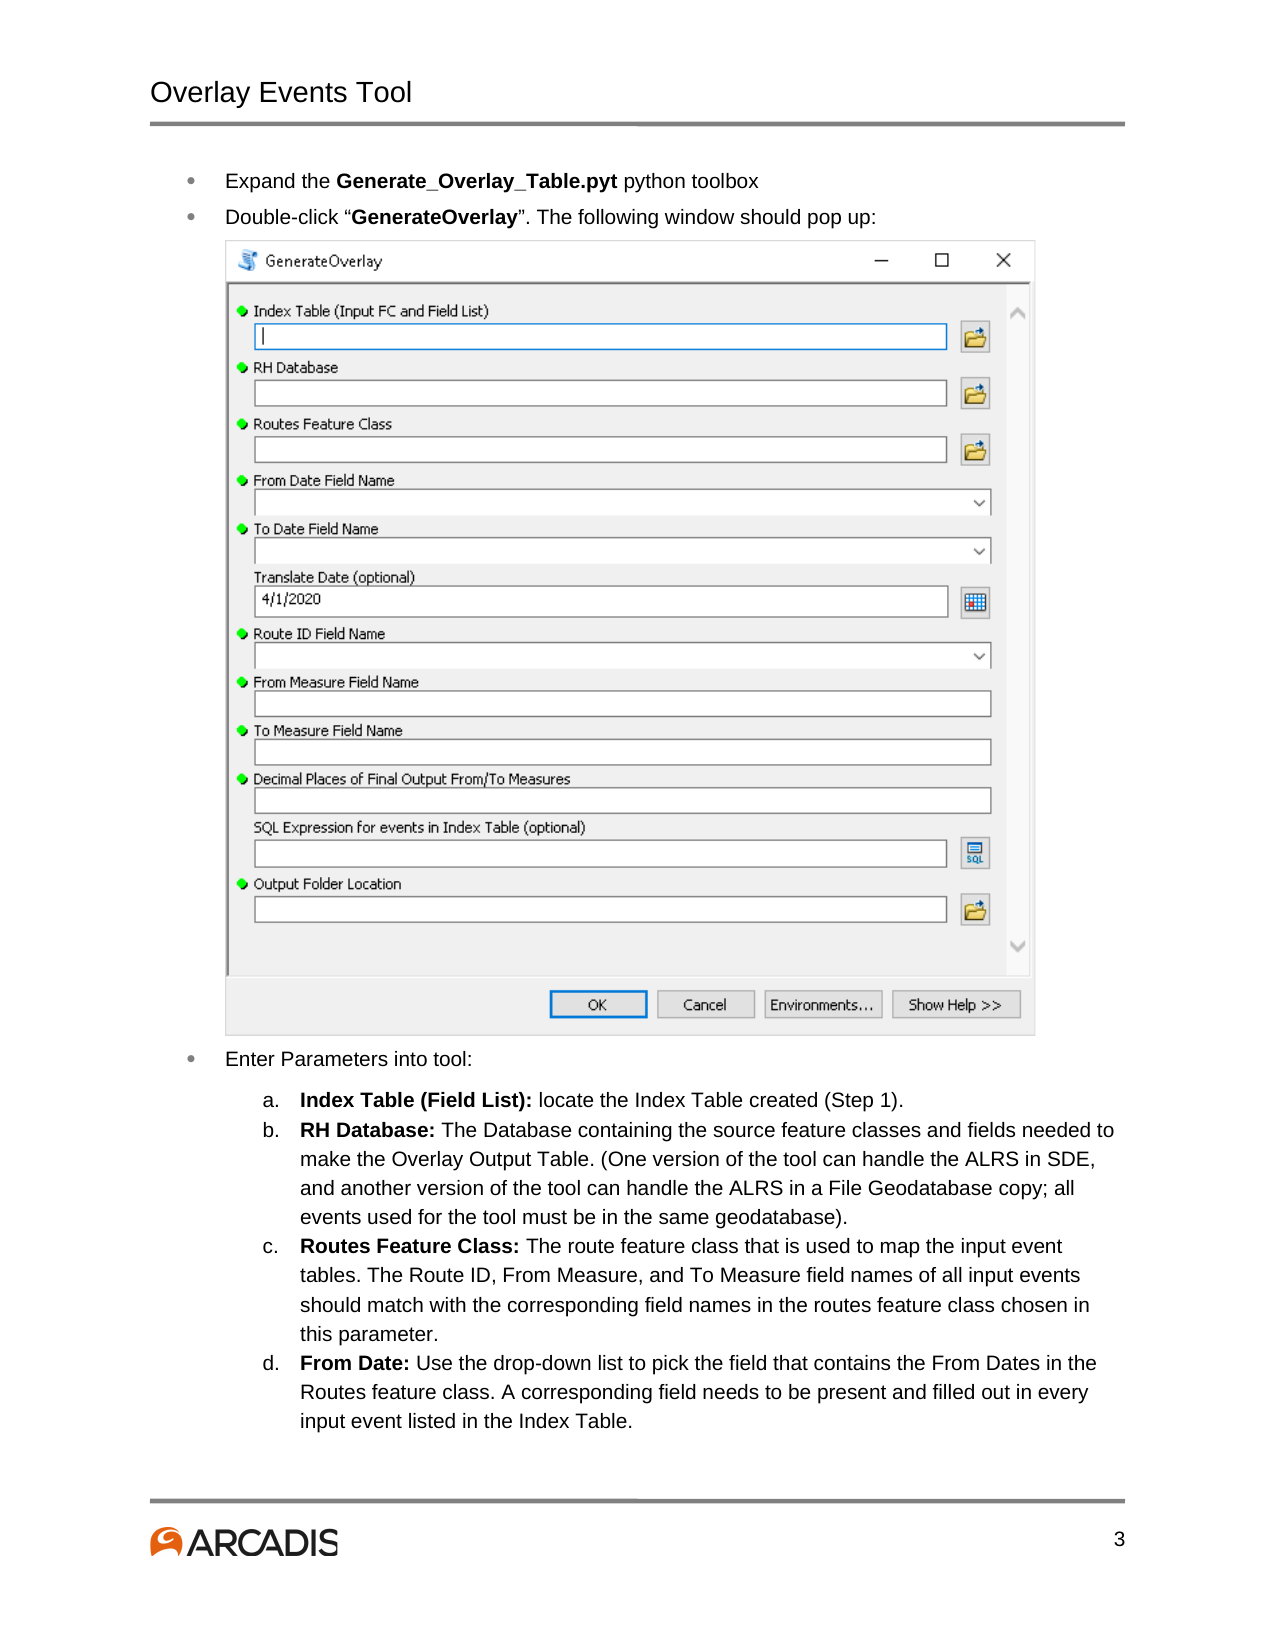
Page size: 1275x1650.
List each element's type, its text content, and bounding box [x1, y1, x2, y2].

list From Date: Use the drop-down list to pick the field that contains the From Dates in the Routes feature class. A corresponding field needs to be present and filled out in every input event listed in the Index Table. [262, 1346, 1125, 1433]
list RH Database: The Database containing the source feature classes and fields needed to make the Overlay Output Table. (One version of the tool can handle the ALRS in SDE, and another version of the tool can handle the ALRS in a File Geodatabase copy; all events used for the tool must be in the same geodatabase). [262, 1112, 1125, 1229]
list Enter Parameters into tool: [187, 1047, 1125, 1071]
list Routes Feature Class: The route feature class that is used to map the input event tables. The Route ID, From Measure, and To Measure field names of all input events should match with the corresponding field names in the routes feature class chosen in this parameter. [262, 1229, 1125, 1346]
list Double-click “GenerateOverlay”. The following window should pop up: [187, 205, 1125, 229]
list Expand the Generate_Overlay_Table.pyt python toolbox [187, 169, 1125, 193]
picture [150, 1527, 338, 1556]
list Index Table (Field List): locate the Index Table created (Step 1). [262, 1083, 1125, 1112]
picture [225, 240, 1036, 1036]
